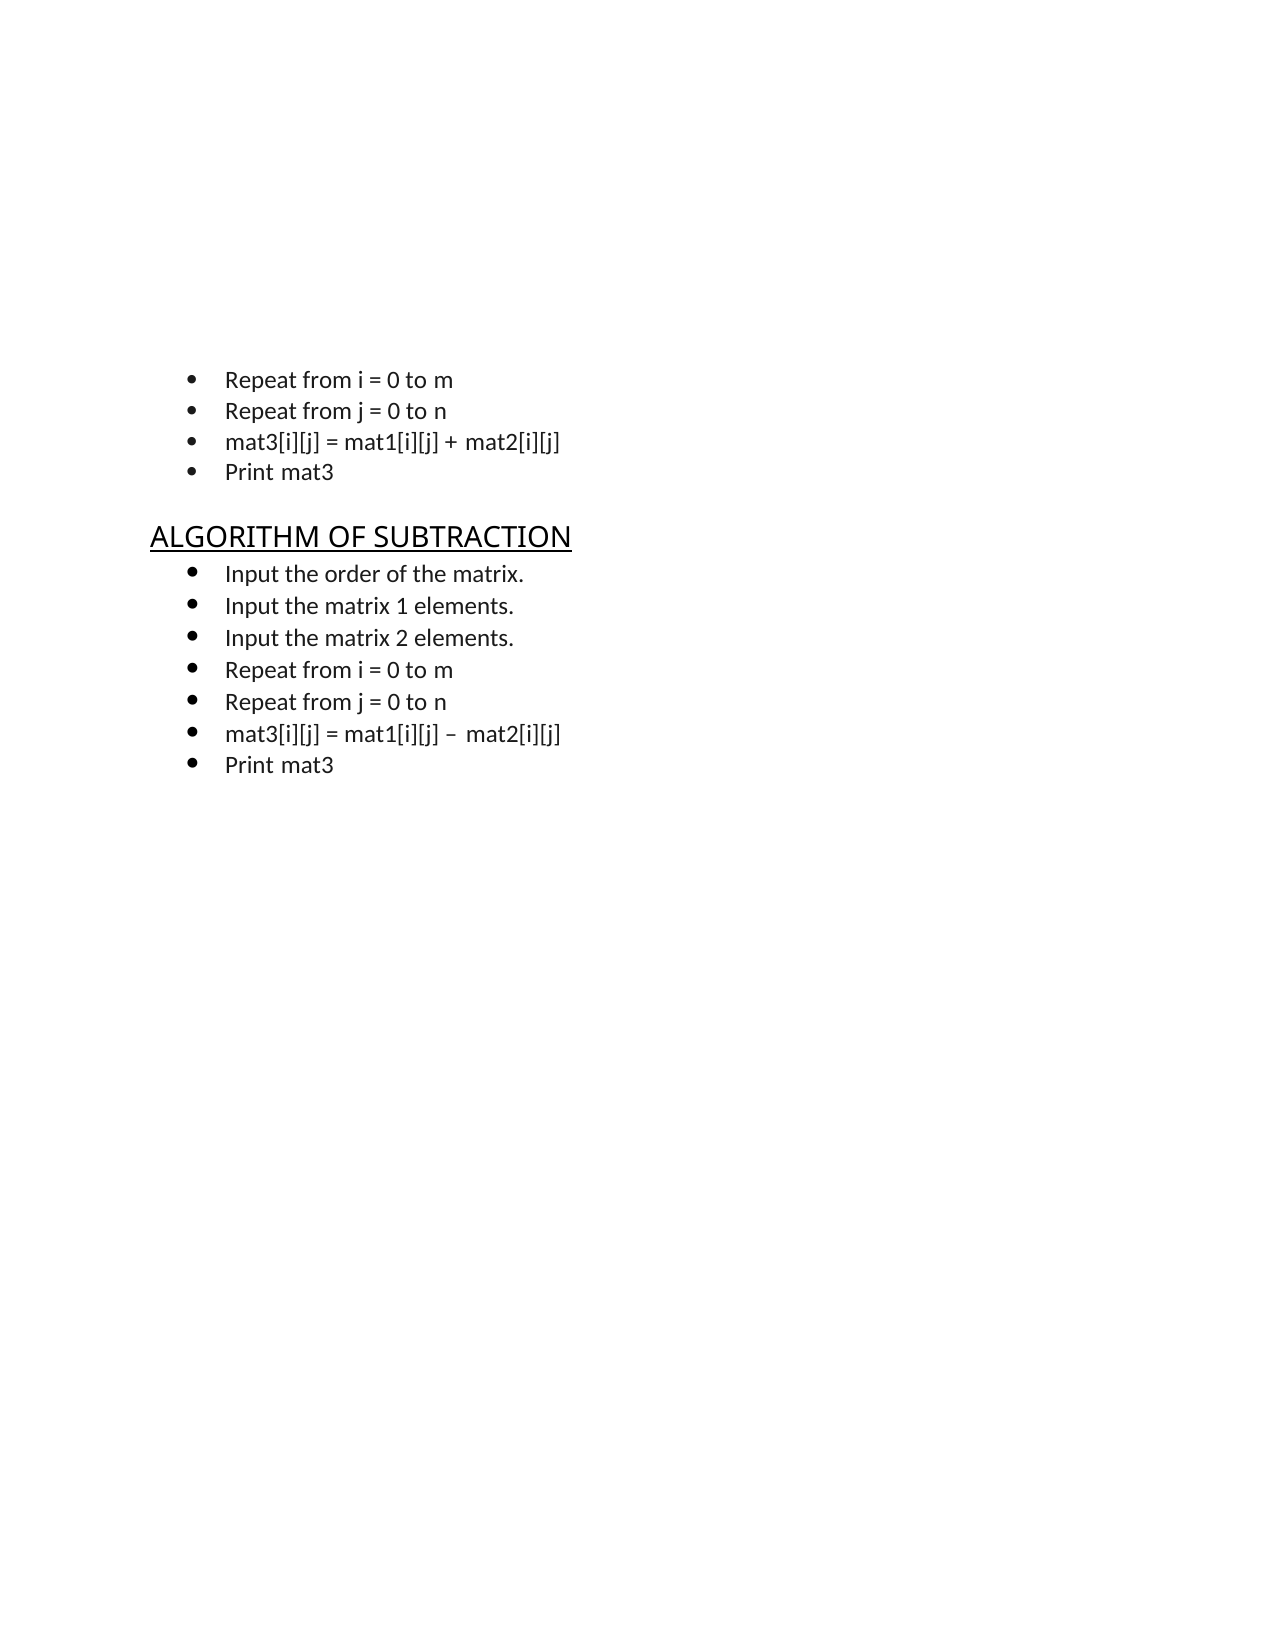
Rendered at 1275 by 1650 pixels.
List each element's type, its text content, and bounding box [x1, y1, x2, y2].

list Print mat3 [187, 749, 1139, 780]
list Print mat3 [187, 456, 1139, 487]
list Input the matrix 2 elements. [187, 622, 1139, 653]
list Repeat from j = 0 to n [187, 686, 1139, 716]
list Repeat from j = 0 to n [187, 395, 1139, 426]
list Input the order of the matrix. [187, 558, 1139, 589]
list mat3[i][j] = mat1[i][j] – mat2[i][j] [187, 718, 1139, 748]
subtitle ALGORITHM OF SUBTRACTION [150, 516, 1139, 556]
list Repeat from i = 0 to m [187, 364, 1139, 395]
list mat3[i][j] = mat1[i][j] + mat2[i][j] [187, 426, 1139, 456]
list Repeat from i = 0 to m [187, 654, 1139, 684]
list Input the matrix 1 elements. [187, 590, 1139, 621]
